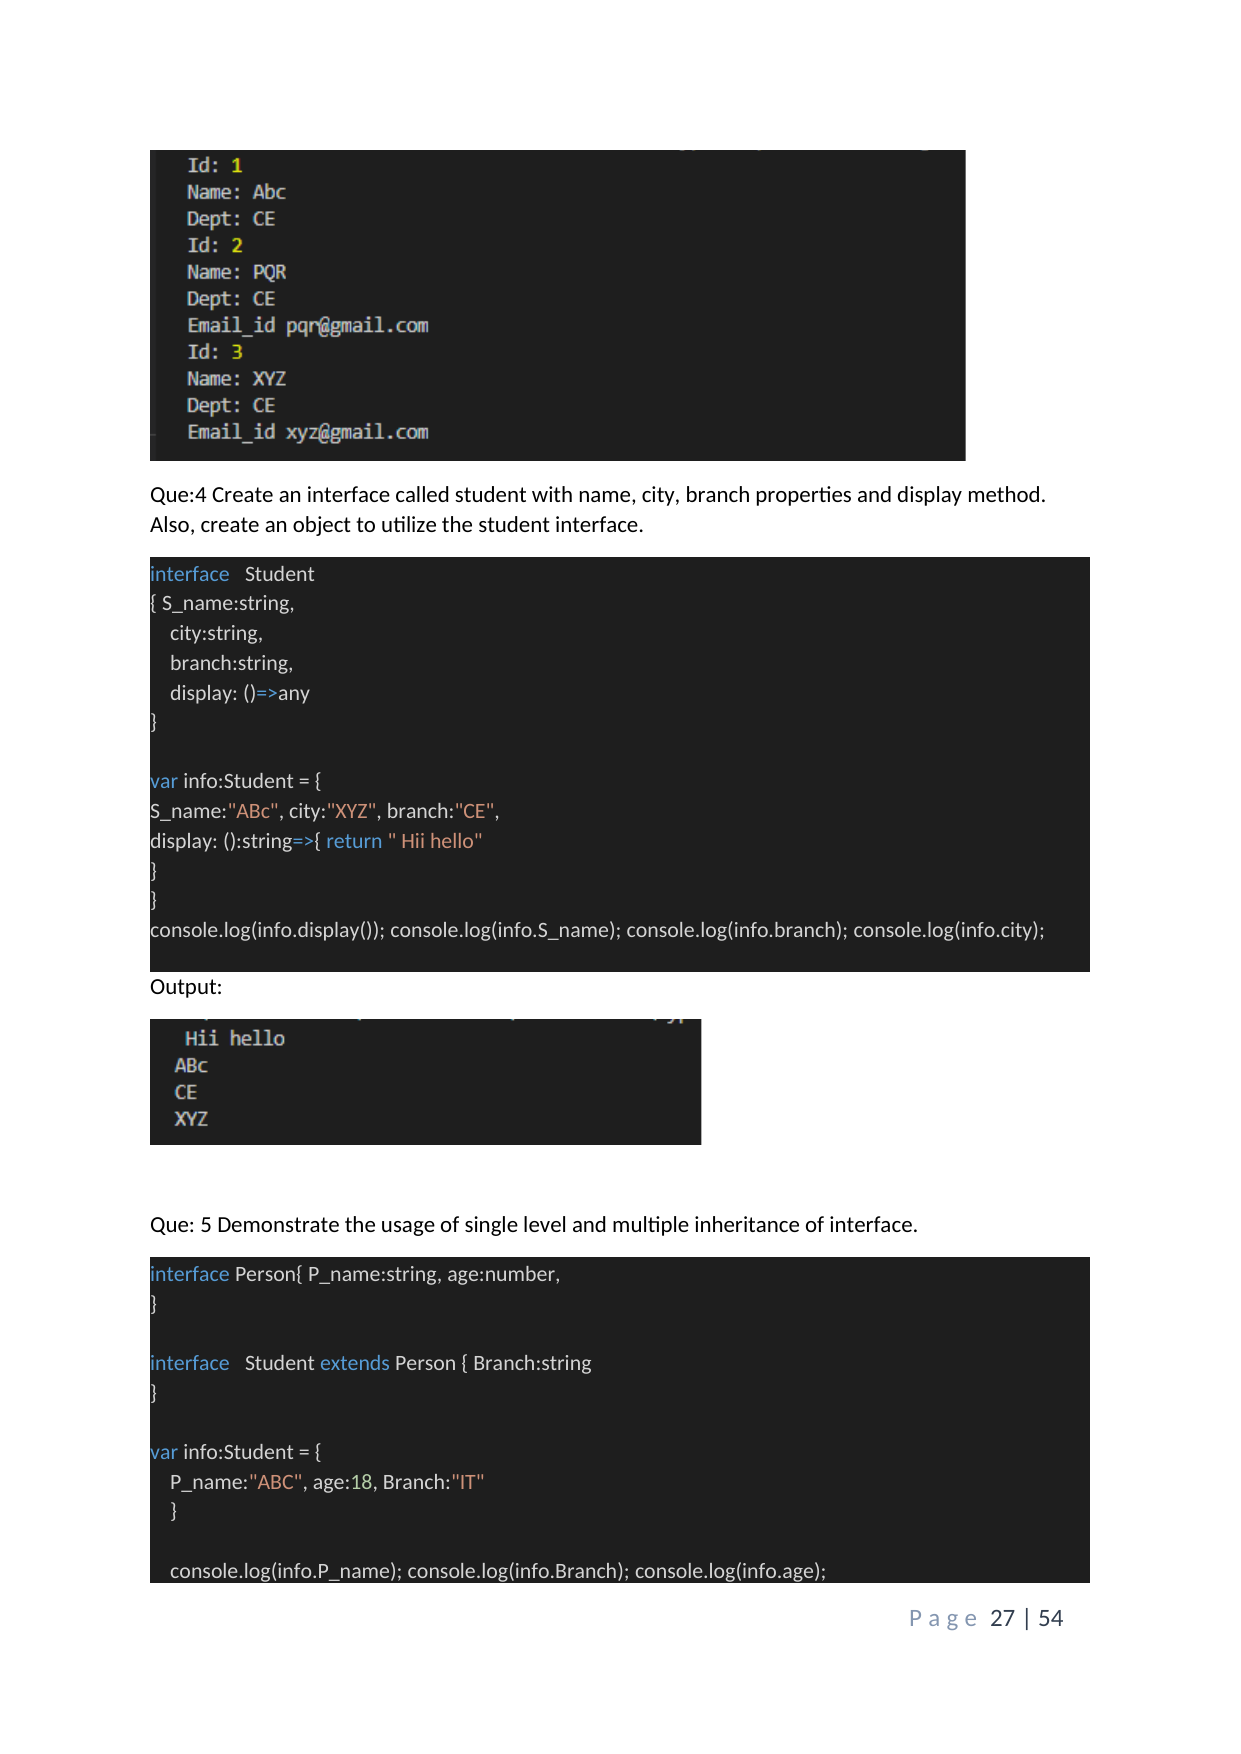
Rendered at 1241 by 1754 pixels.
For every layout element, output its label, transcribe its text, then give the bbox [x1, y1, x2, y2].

picture [150, 150, 966, 461]
text interface Person{ P_name:string, age:number, [150, 1257, 1090, 1287]
text console.log(info.display()); console.log(info.S_name); console.log(info.branch); console.log(info.city); [150, 913, 1090, 943]
text display: ()=>any [150, 676, 1090, 705]
text interface Student extends Person { Branch:string [150, 1346, 1090, 1376]
text P_name:"ABC", age:18, Branch:"IT" [150, 1465, 1090, 1494]
text Que: 5 Demonstrate the usage of single level and multiple inheritance of interface. [150, 1210, 1090, 1238]
text } [150, 854, 1090, 883]
text var info:Student = { [150, 765, 1090, 794]
text interface Student [150, 557, 1090, 587]
text } [150, 1494, 1090, 1524]
text var info:Student = { [150, 1435, 1090, 1465]
text S_name:"ABc", city:"XYZ", branch:"CE", [150, 794, 1090, 824]
text { S_name:string, [150, 587, 1090, 616]
text } [150, 1376, 1090, 1405]
text console.log(info.P_name); console.log(info.Branch); console.log(info.age); [150, 1554, 1090, 1583]
text city:string, [150, 616, 1090, 646]
text } [150, 705, 1090, 735]
text Output: [150, 972, 1090, 1001]
text branch:string, [150, 646, 1090, 676]
text } [150, 883, 1090, 913]
text display: ():string=>{ return " Hii hello" [150, 824, 1090, 854]
text Que:4 Create an interface called student with name, city, branch properties and display method. Also, create an object to utilize the student interface. [150, 480, 1090, 538]
text } [150, 1287, 1090, 1316]
picture [150, 1019, 702, 1145]
